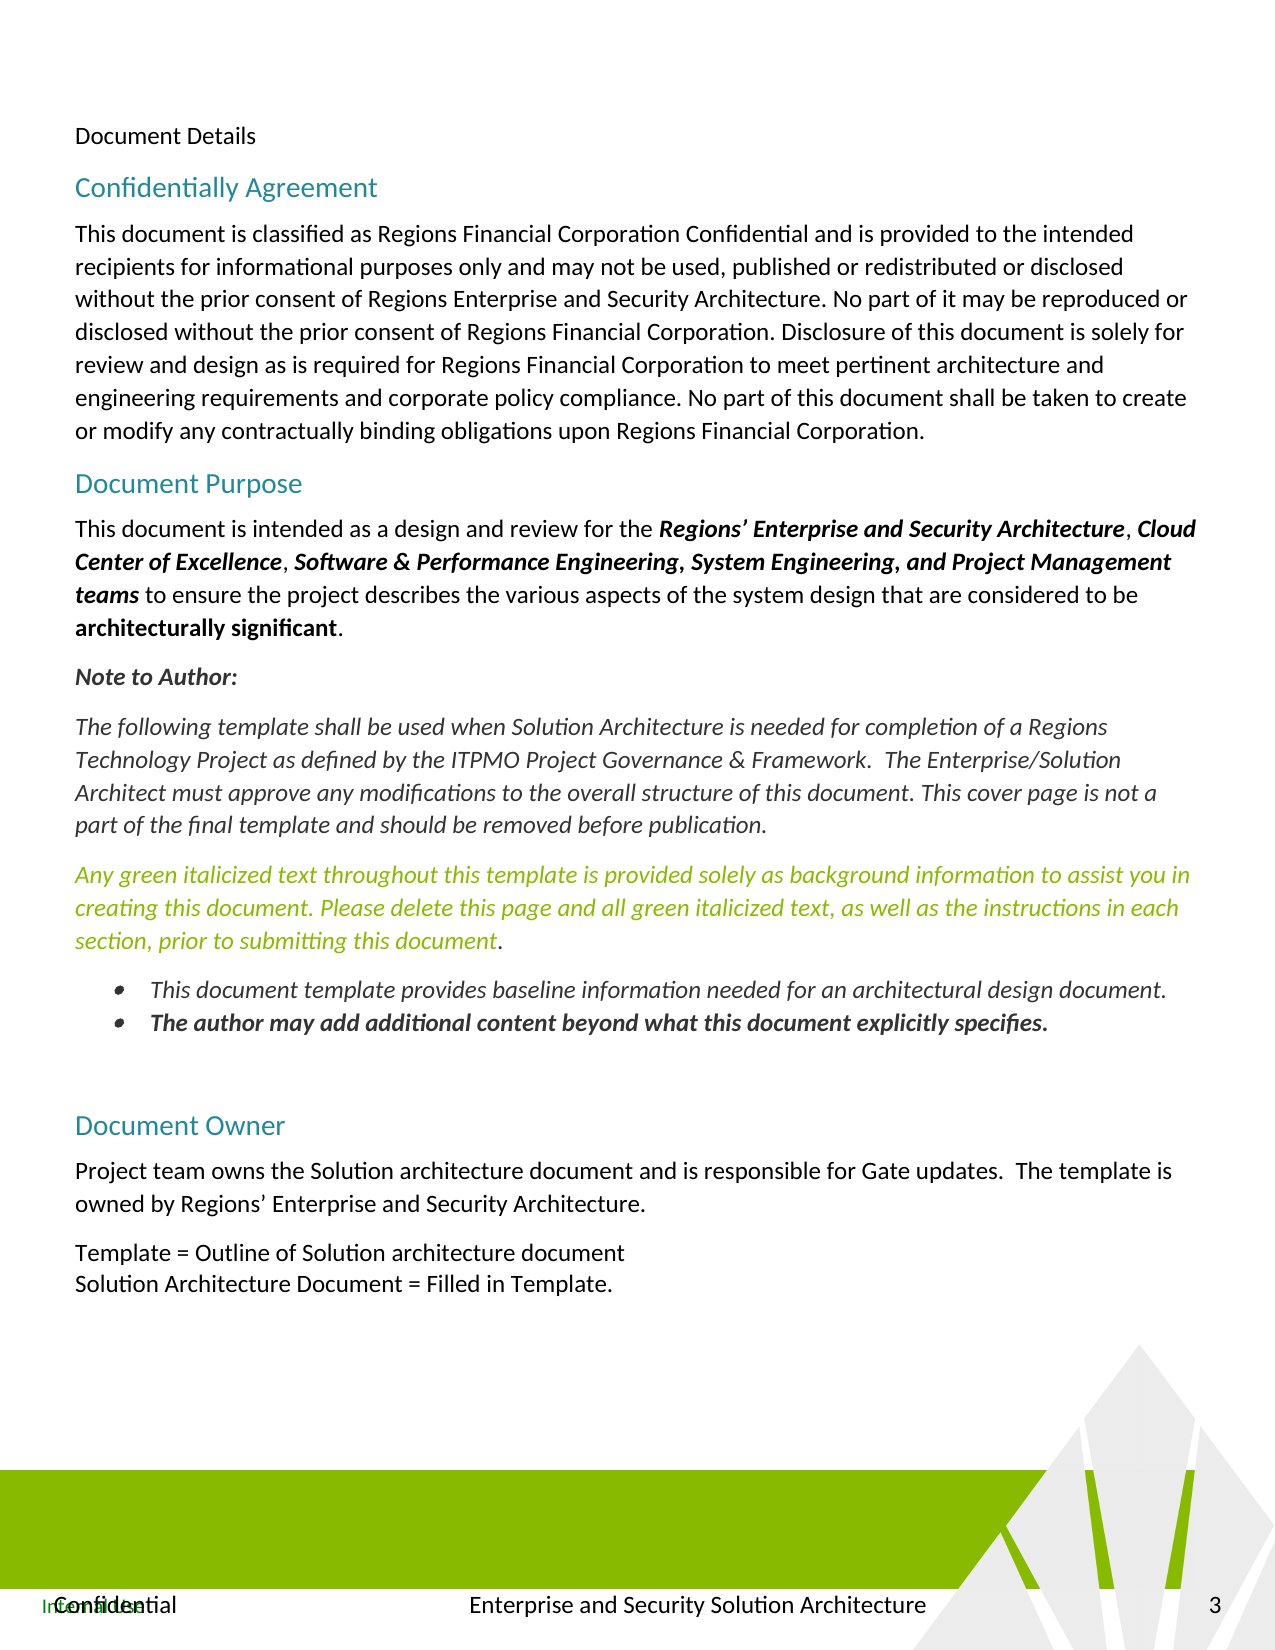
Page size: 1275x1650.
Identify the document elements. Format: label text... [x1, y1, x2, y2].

text This document is intended as a design and review for the Regions’ Enterprise and Security Architecture, Cloud Center of Excellence, Software & Performance Engineering, System Engineering, and Project Management teams to ensure the project describes the various aspects of the system design that are considered to be architecturally significant. [75, 513, 1200, 642]
text This document is classified as Regions Financial Corporation Confidential and is provided to the intended recipients for informational purposes only and may not be used, published or redistributed or disclosed without the prior consent of Regions Enterprise and Security Architecture. No part of it may be reproduced or disclosed without the prior consent of Regions Financial Corporation. Disclosure of this document is solely for review and design as is required for Regions Financial Corporation to meet pertinent architecture and engineering requirements and corporate policy compliance. No part of this document shall be taken to create or modify any contractually binding obligations upon Regions Financial Corporation. [75, 218, 1200, 446]
subtitle Document Purpose [75, 465, 1200, 500]
text Document Details [75, 120, 1200, 151]
text Template = Outline of Solution architecture document [75, 1237, 1200, 1268]
text The following template shall be used when Solution Architecture is needed for completion of a Regions Technology Project as defined by the ITPMO Project Governance & Framework. The Enterprise/Solution Architect must approve any modifications to the overall structure of this document. This cover page is not a part of the final template and should be removed before publication. [75, 711, 1200, 840]
text Any green italicized text throughout this template is provided solely as background information to assist you in creating this document. Please delete this page and all green italicized text, as well as the instructions in each section, prior to submitting this document. [75, 859, 1200, 956]
subtitle Confidentially Agreement [75, 169, 1200, 205]
picture [854, 1344, 1275, 1650]
list The author may add additional content beyond what this document explicitly specifies. [112, 1007, 1200, 1038]
text Solution Architecture Document = Filled in Template. [75, 1268, 1200, 1298]
text Note to Author: [75, 661, 1200, 692]
list This document template provides baseline information needed for an architectural design document. [112, 974, 1200, 1005]
text Project team owns the Solution architecture document and is responsible for Gate updates. The template is owned by Regions’ Enterprise and Security Architecture. [75, 1155, 1200, 1218]
subtitle Document Owner [75, 1107, 1200, 1142]
